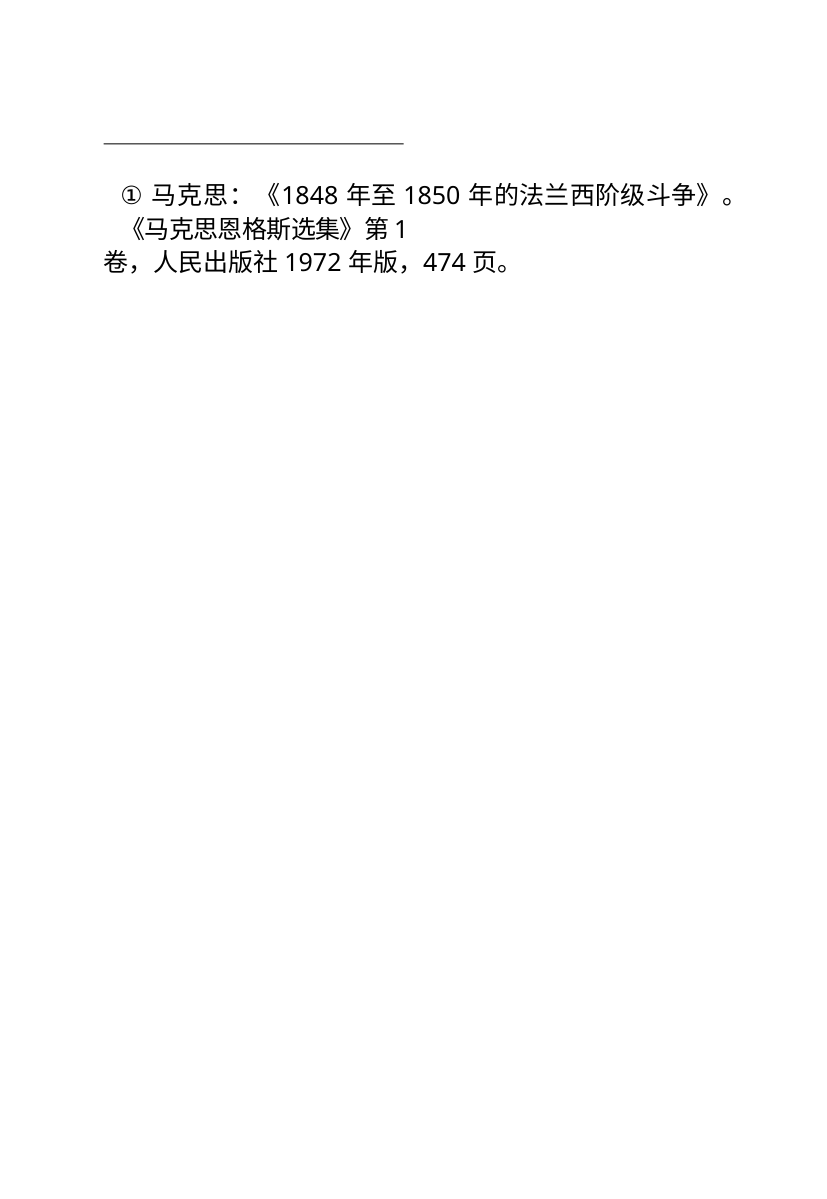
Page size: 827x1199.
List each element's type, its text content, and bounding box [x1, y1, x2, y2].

text 卷，人民出版社 1972 年版，474 页。 [103, 245, 748, 278]
text ① 马克思：《1848 年至 1850 年的法兰西阶级斗争》。《马克思恩格斯选集》第 1 [120, 178, 748, 245]
